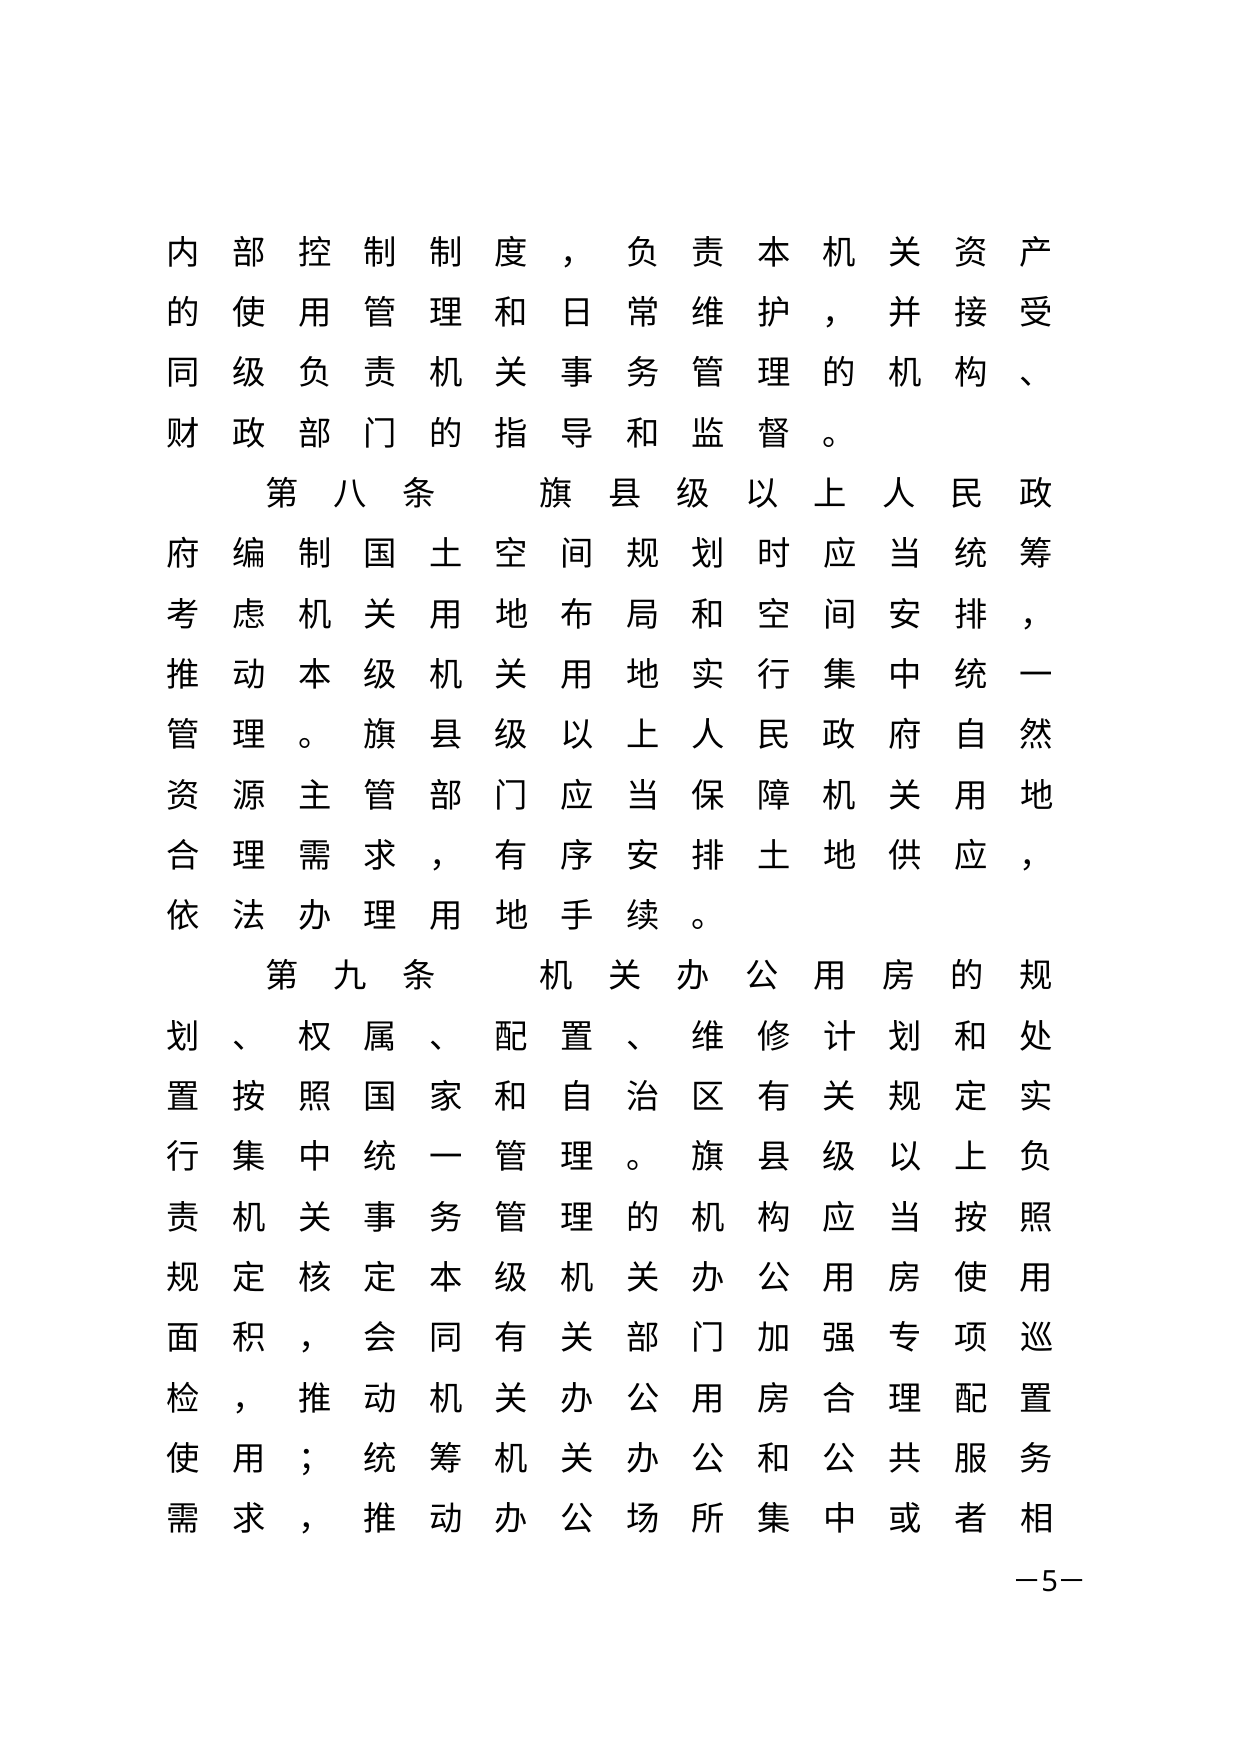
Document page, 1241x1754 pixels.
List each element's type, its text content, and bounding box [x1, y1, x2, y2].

text 第八条 旗县级以上人民政府编制国土空间规划时应当统筹考虑机关用地布局和空间安排，推动本级机关用地实行集中统一管理。旗县级以上人民政府自然资源主管部门应当保障机关用地合理需求，有序安排土地供应，依法办理用地手续。 [167, 461, 1085, 943]
text 各级机关应当健全资产管理内部控制制度，负责本机关资产的使用管理和日常维护，并接受同级负责机关事务管理的机构、财政部门的指导和监督。 [167, 219, 1085, 461]
